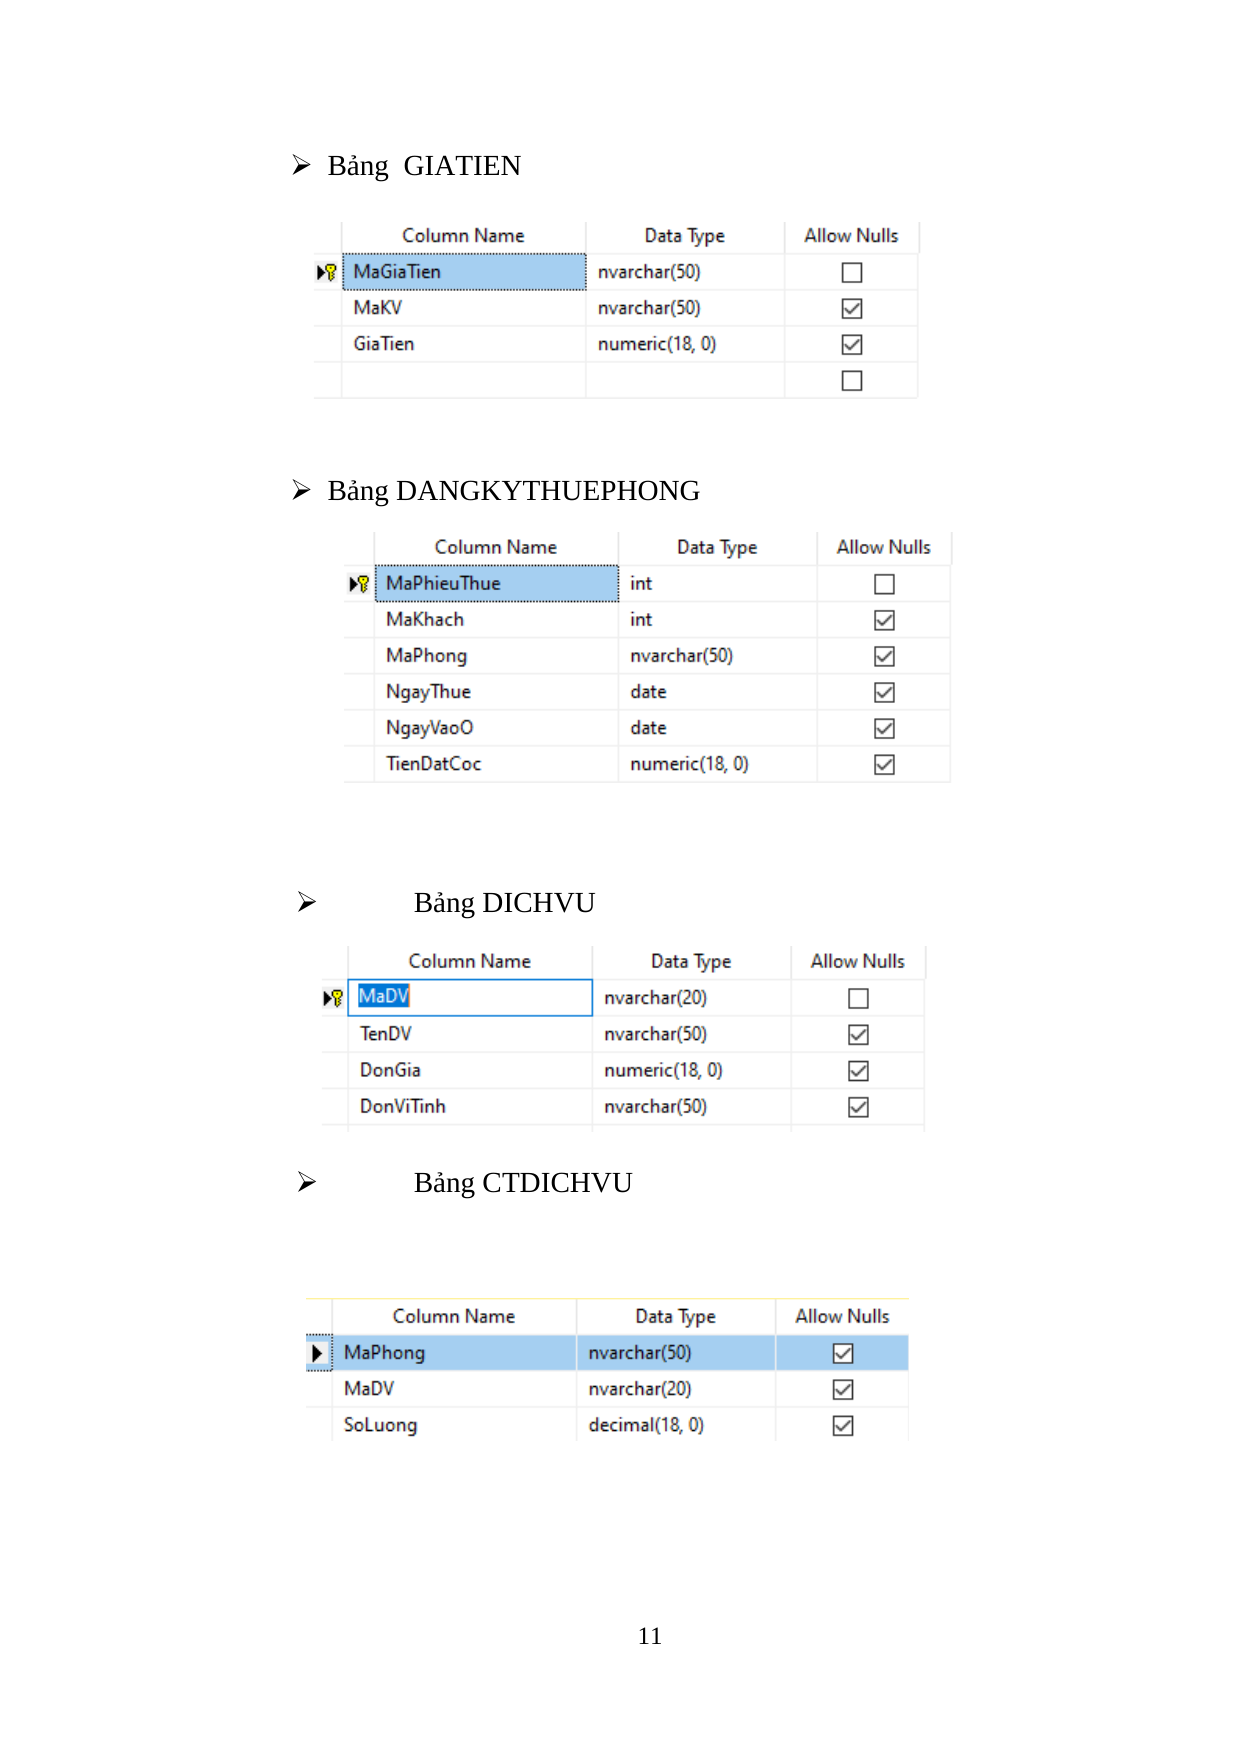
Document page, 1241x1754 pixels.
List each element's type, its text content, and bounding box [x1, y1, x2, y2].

list Bảng DICHVU [252, 885, 1122, 919]
picture [321, 946, 930, 1132]
picture [313, 222, 922, 399]
list Bảng GIATIEN [290, 148, 1122, 181]
picture [344, 532, 955, 783]
list Bảng DANGKYTHUEPHONG [290, 473, 1122, 507]
picture [306, 1298, 909, 1441]
